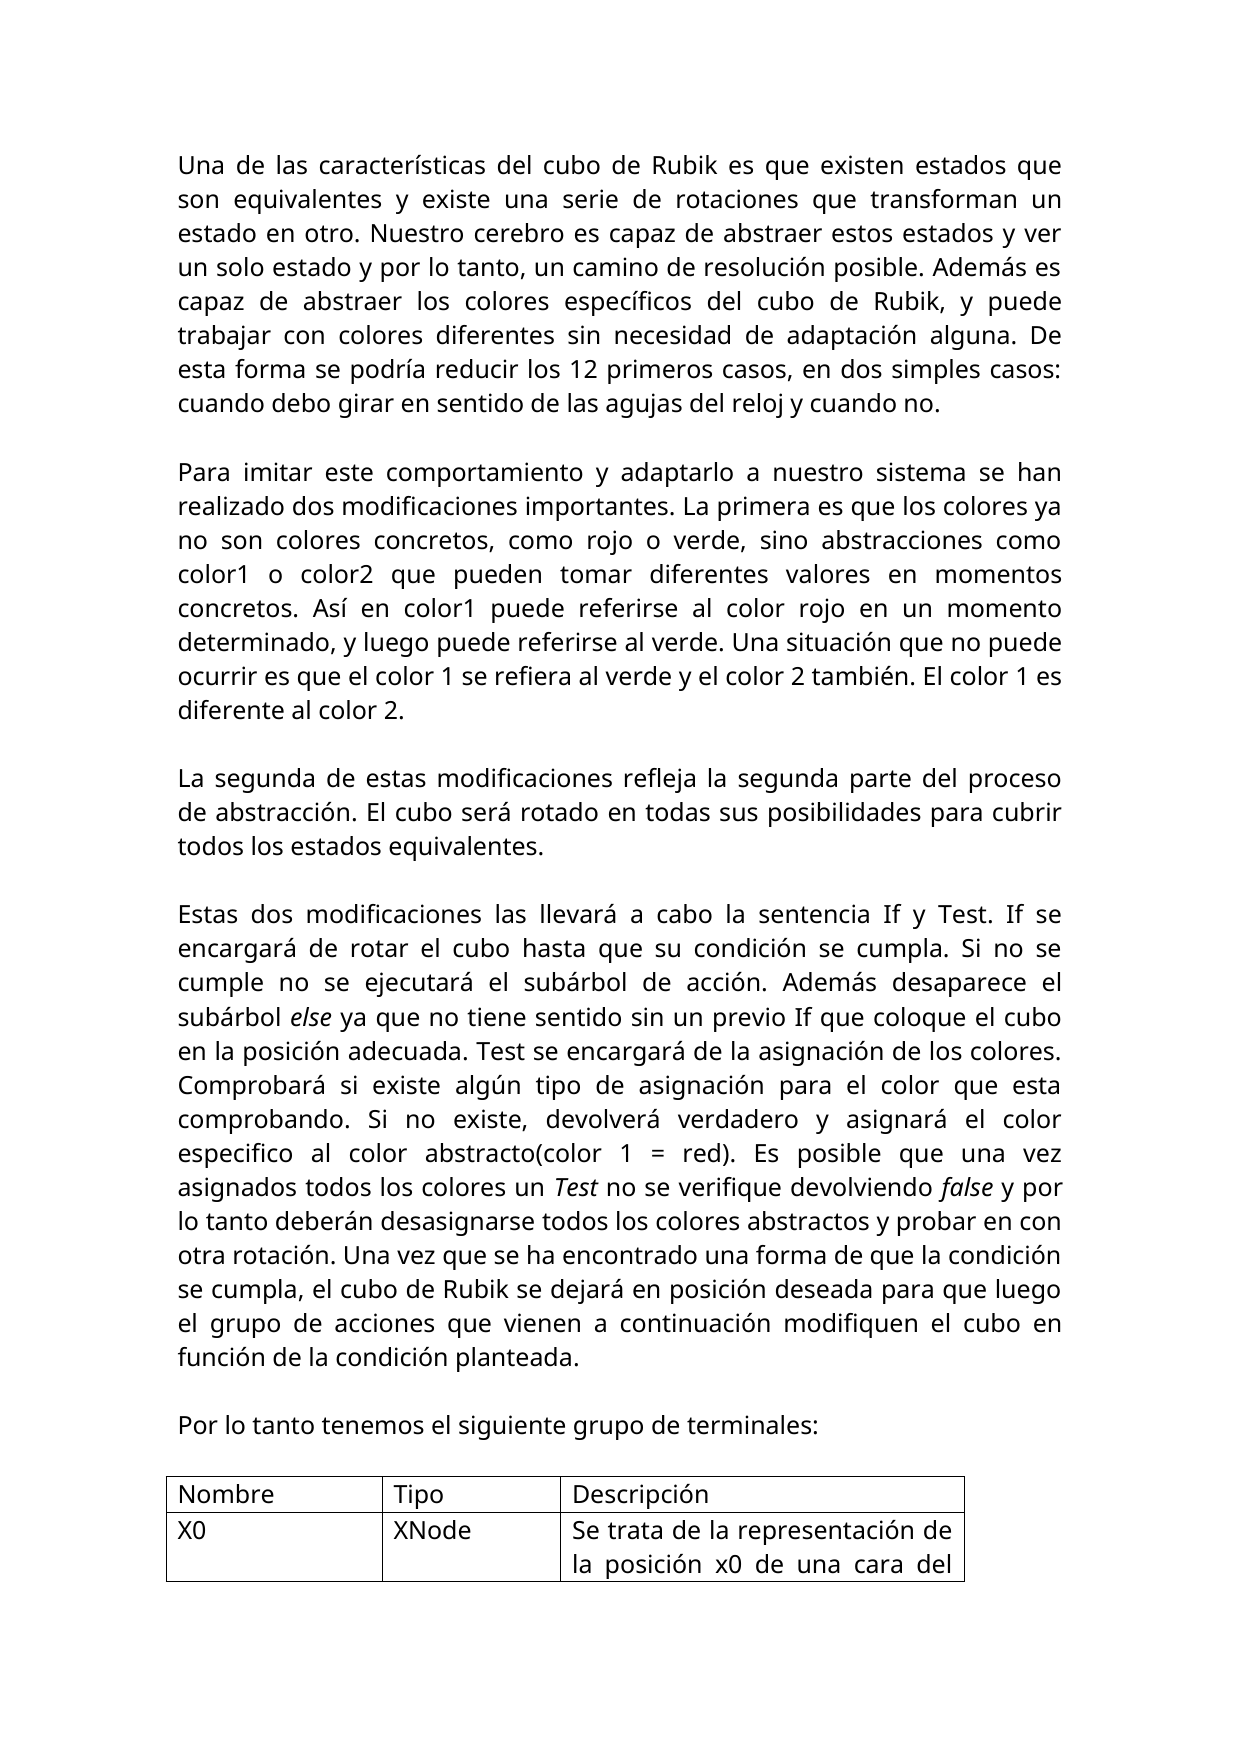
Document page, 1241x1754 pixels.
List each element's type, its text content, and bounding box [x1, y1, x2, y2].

text Para imitar este comportamiento y adaptarlo a nuestro sistema se han realizado dos modificaciones importantes. La primera es que los colores ya no son colores concretos, como rojo o verde, sino abstracciones como color1 o color2 que pueden tomar diferentes valores en momentos concretos. Así en color1 puede referirse al color rojo en un momento determinado, y luego puede referirse al verde. Una situación que no puede ocurrir es que el color 1 se refiera al verde y el color 2 también. El color 1 es diferente al color 2. [177, 454, 1063, 727]
text Una de las características del cubo de Rubik es que existen estados que son equivalentes y existe una serie de rotaciones que transforman un estado en otro. Nuestro cerebro es capaz de abstraer estos estados y ver un solo estado y por lo tanto, un camino de resolución posible. Además es capaz de abstraer los colores específicos del cubo de Rubik, y puede trabajar con colores diferentes sin necesidad de adaptación alguna. De esta forma se podría reducir los 12 primeros casos, en dos simples casos: cuando debo girar en sentido de las agujas del reloj y cuando no. [177, 148, 1063, 420]
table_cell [561, 1513, 964, 1581]
table_header Tipo [383, 1477, 560, 1512]
text Estas dos modificaciones las llevará a cabo la sentencia If y Test. If se encargará de rotar el cubo hasta que su condición se cumpla. Si no se cumple no se ejecutará el subárbol de acción. Además desaparece el subárbol else ya que no tiene sentido sin un previo If que coloque el cubo en la posición adecuada. Test se encargará de la asignación de los colores. Comprobará si existe algún tipo de asignación para el color que esta comprobando. Si no existe, devolverá verdadero y asignará el color especifico al color abstracto(color 1 = red). Es posible que una vez asignados todos los colores un Test no se verifique devolviendo false y por lo tanto deberán desasignarse todos los colores abstractos y probar en con otra rotación. Una vez que se ha encontrado una forma de que la condición se cumpla, el cubo de Rubik se dejará en posición deseada para que luego el grupo de acciones que vienen a continuación modifiquen el cubo en función de la condición planteada. [177, 897, 1063, 1374]
text Por lo tanto tenemos el siguiente grupo de terminales: [177, 1408, 1063, 1442]
table_cell XNode [383, 1513, 560, 1581]
table_header Descripción [561, 1477, 964, 1512]
table_cell X0 [167, 1513, 382, 1581]
table_header Nombre [167, 1477, 382, 1512]
text La segunda de estas modificaciones refleja la segunda parte del proceso de abstracción. El cubo será rotado en todas sus posibilidades para cubrir todos los estados equivalentes. [177, 761, 1063, 863]
